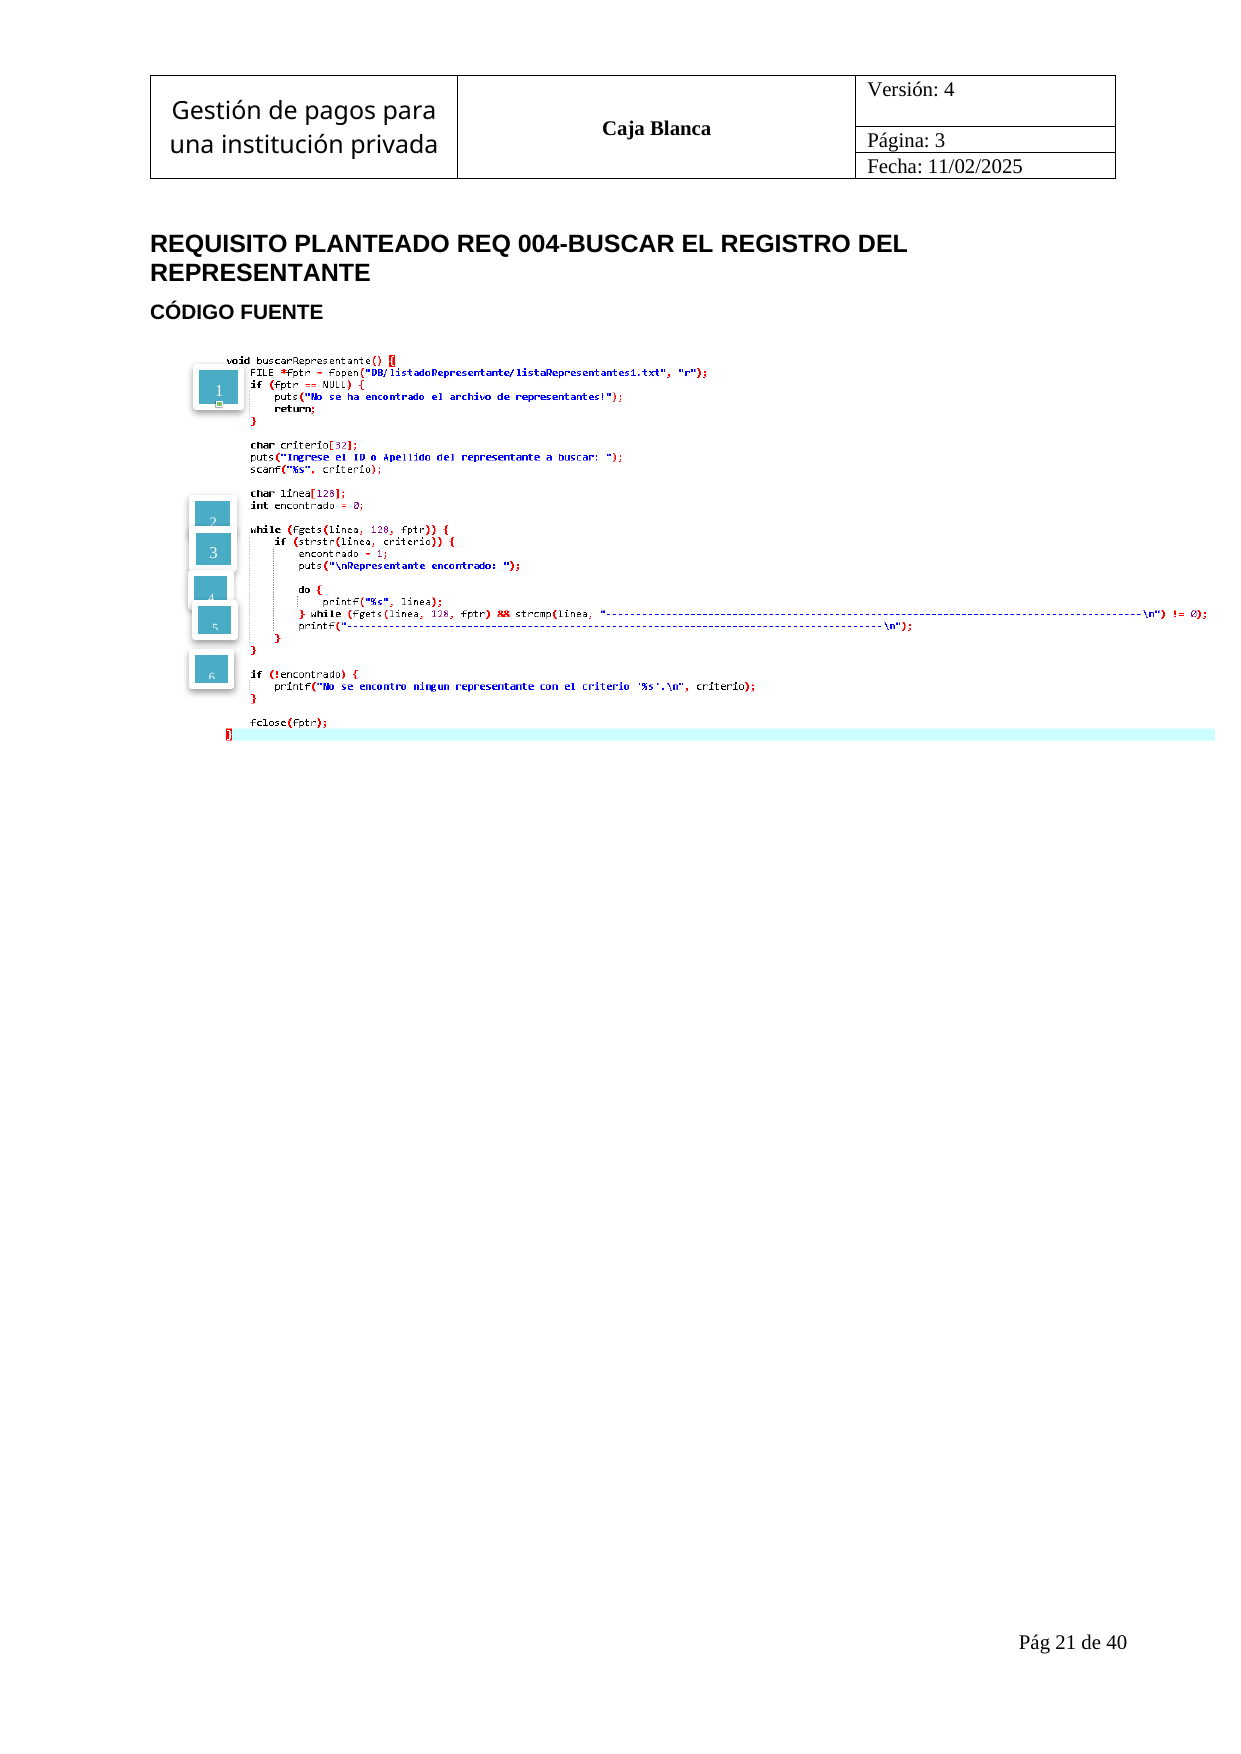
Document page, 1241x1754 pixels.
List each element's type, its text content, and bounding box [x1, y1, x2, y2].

subtitle REQUISITO PLANTEADO REQ 004-BUSCAR EL REGISTRO DEL REPRESENTANTE [150, 229, 1090, 287]
subtitle CÓDIGO FUENTE [150, 299, 1090, 324]
picture [225, 355, 1215, 741]
